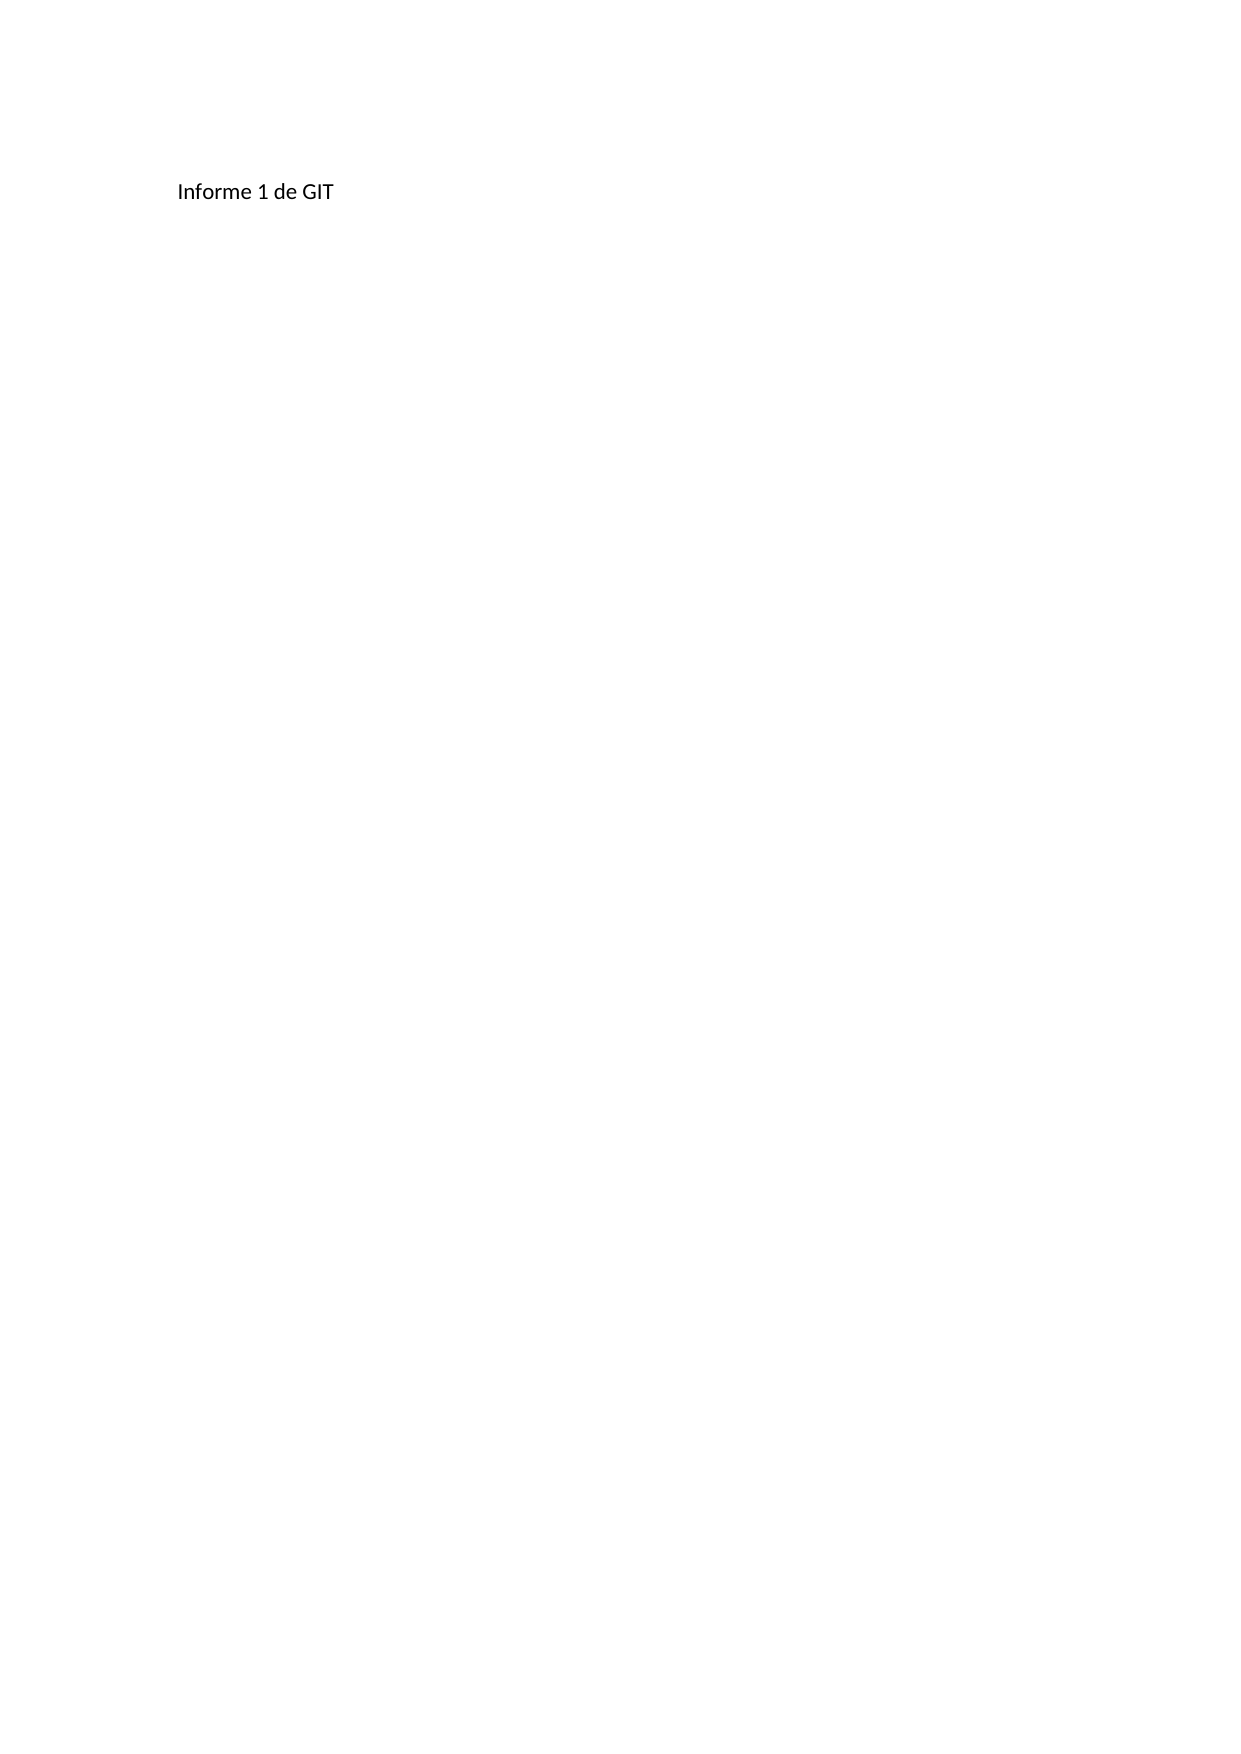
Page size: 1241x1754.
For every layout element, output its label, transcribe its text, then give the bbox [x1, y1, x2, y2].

text Informe 1 de GIT [177, 177, 1063, 205]
